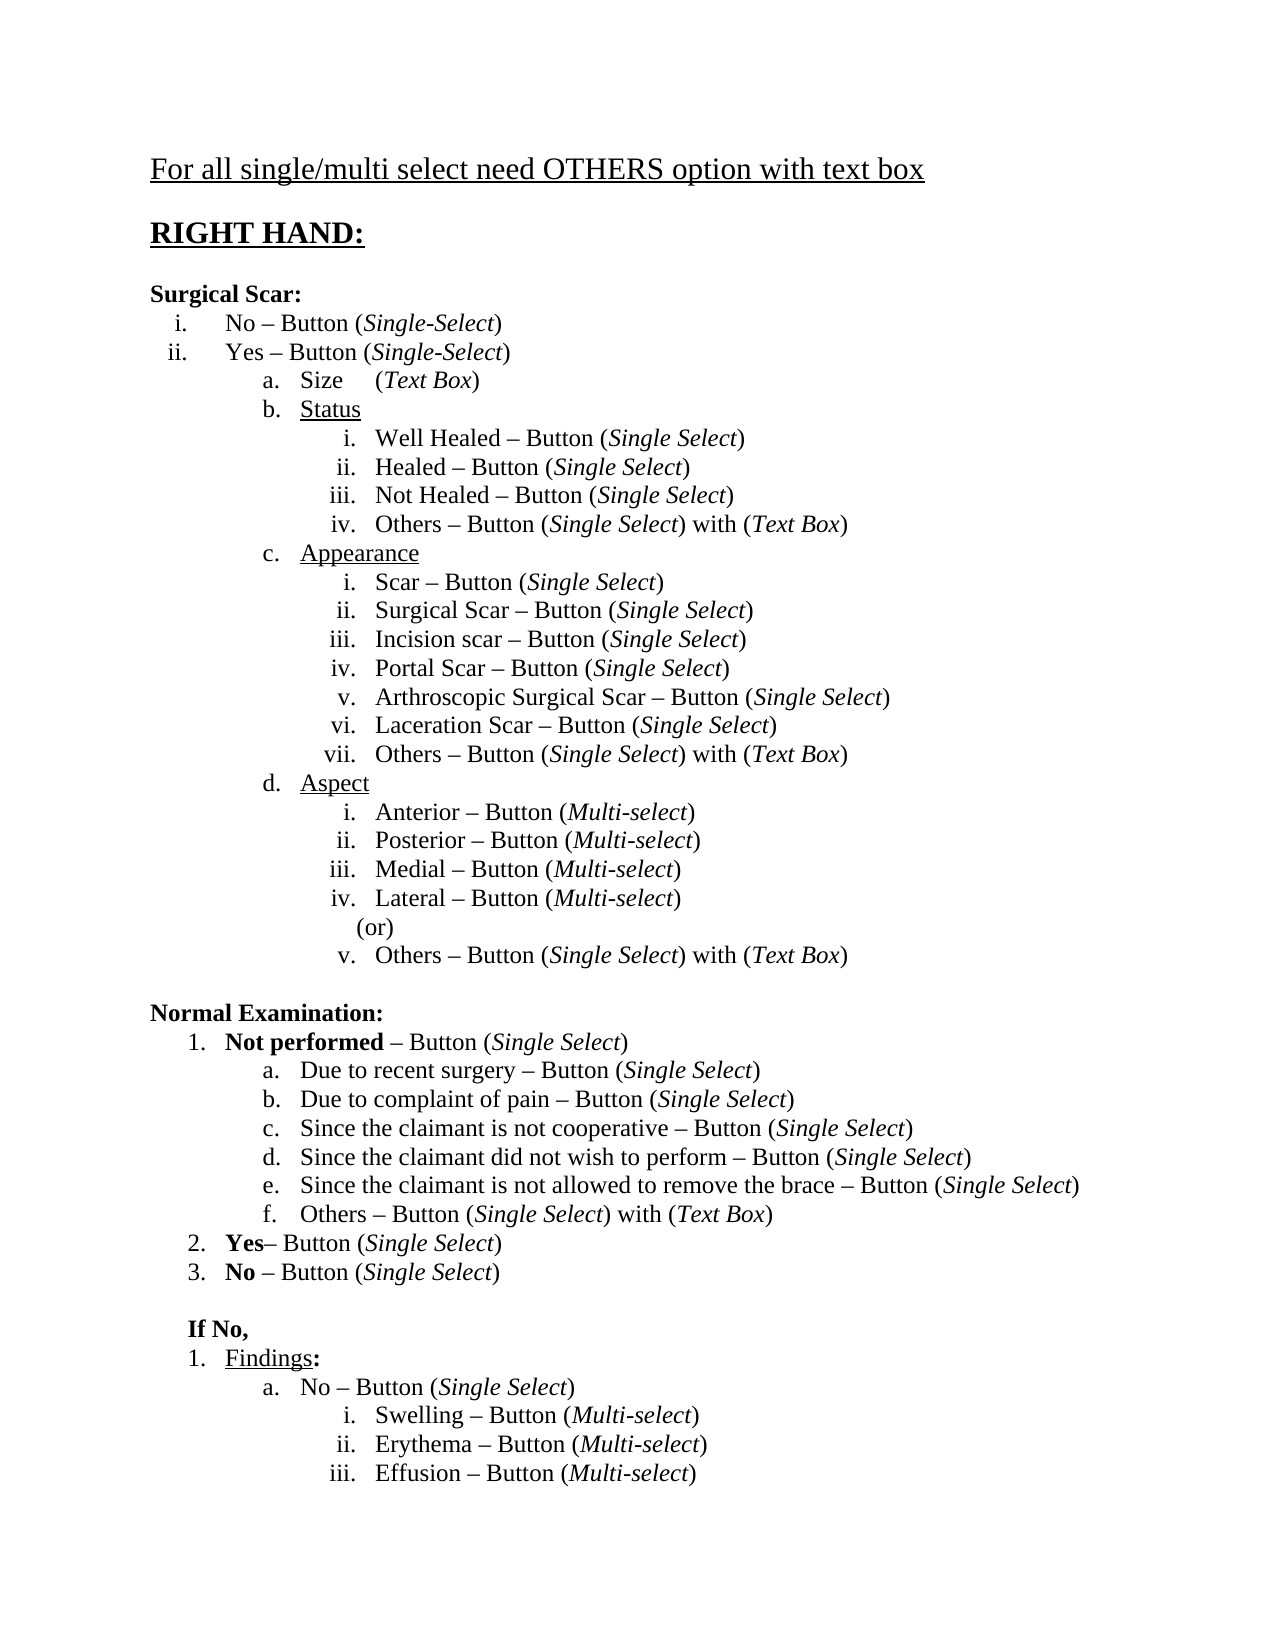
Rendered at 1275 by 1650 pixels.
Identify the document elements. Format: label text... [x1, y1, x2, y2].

text For all single/multi select need OTHERS option with text box [150, 150, 1125, 186]
list Scar – Button (Single Select) [356, 567, 1125, 596]
list No – Button (Single Select) [262, 1372, 1125, 1401]
list Since the claimant is not allowed to remove the brace – Button (Single Select) [262, 1171, 1125, 1199]
list Since the claimant is not cooperative – Button (Single Select) [262, 1113, 1125, 1142]
list Healed – Button (Single Select) [356, 452, 1125, 481]
list Medial – Button (Multi-select) [356, 854, 1125, 883]
list Due to complaint of pain – Button (Single Select) [262, 1084, 1125, 1113]
text Surgical Scar: [150, 279, 1125, 308]
list Findings: [187, 1343, 1125, 1372]
list Yes – Button (Single-Select) [187, 337, 1125, 366]
list Posterior – Button (Multi-select) [356, 826, 1125, 854]
list Portal Scar – Button (Single Select) [356, 653, 1125, 682]
list Anterior – Button (Multi-select) [356, 797, 1125, 826]
list Laceration Scar – Button (Single Select) [356, 711, 1125, 739]
list Swelling – Button (Multi-select) [356, 1401, 1125, 1429]
list Erythema – Button (Multi-select) [356, 1429, 1125, 1458]
list Not performed – Button (Single Select) [187, 1027, 1125, 1056]
list Yes– Button (Single Select) [187, 1228, 1125, 1257]
list Surgical Scar – Button (Single Select) [356, 596, 1125, 624]
list Incision scar – Button (Single Select) [356, 624, 1125, 653]
list Aspect [262, 768, 1125, 797]
text If No, [150, 1314, 1125, 1343]
text Normal Examination: [150, 998, 1125, 1027]
list Arthroscopic Surgical Scar – Button (Single Select) [356, 682, 1125, 711]
list Well Healed – Button (Single Select) [356, 423, 1125, 452]
list Due to recent surgery – Button (Single Select) [262, 1056, 1125, 1084]
list (or) [281, 912, 1125, 941]
list No – Button (Single-Select) [187, 308, 1125, 337]
list Others – Button (Single Select) with (Text Box) [356, 941, 1125, 969]
list Others – Button (Single Select) with (Text Box) [356, 509, 1125, 538]
list Since the claimant did not wish to perform – Button (Single Select) [262, 1142, 1125, 1171]
list Not Healed – Button (Single Select) [356, 481, 1125, 509]
list Effusion – Button (Multi-select) [356, 1458, 1125, 1487]
list Appearance [262, 538, 1125, 567]
list Size (Text Box) [262, 366, 1125, 394]
list Others – Button (Single Select) with (Text Box) [356, 739, 1125, 768]
list Status [262, 394, 1125, 423]
list No – Button (Single Select) [187, 1257, 1125, 1286]
text RIGHT HAND: [150, 215, 1125, 251]
list Others – Button (Single Select) with (Text Box) [262, 1199, 1125, 1228]
list Lateral – Button (Multi-select) [356, 883, 1125, 912]
